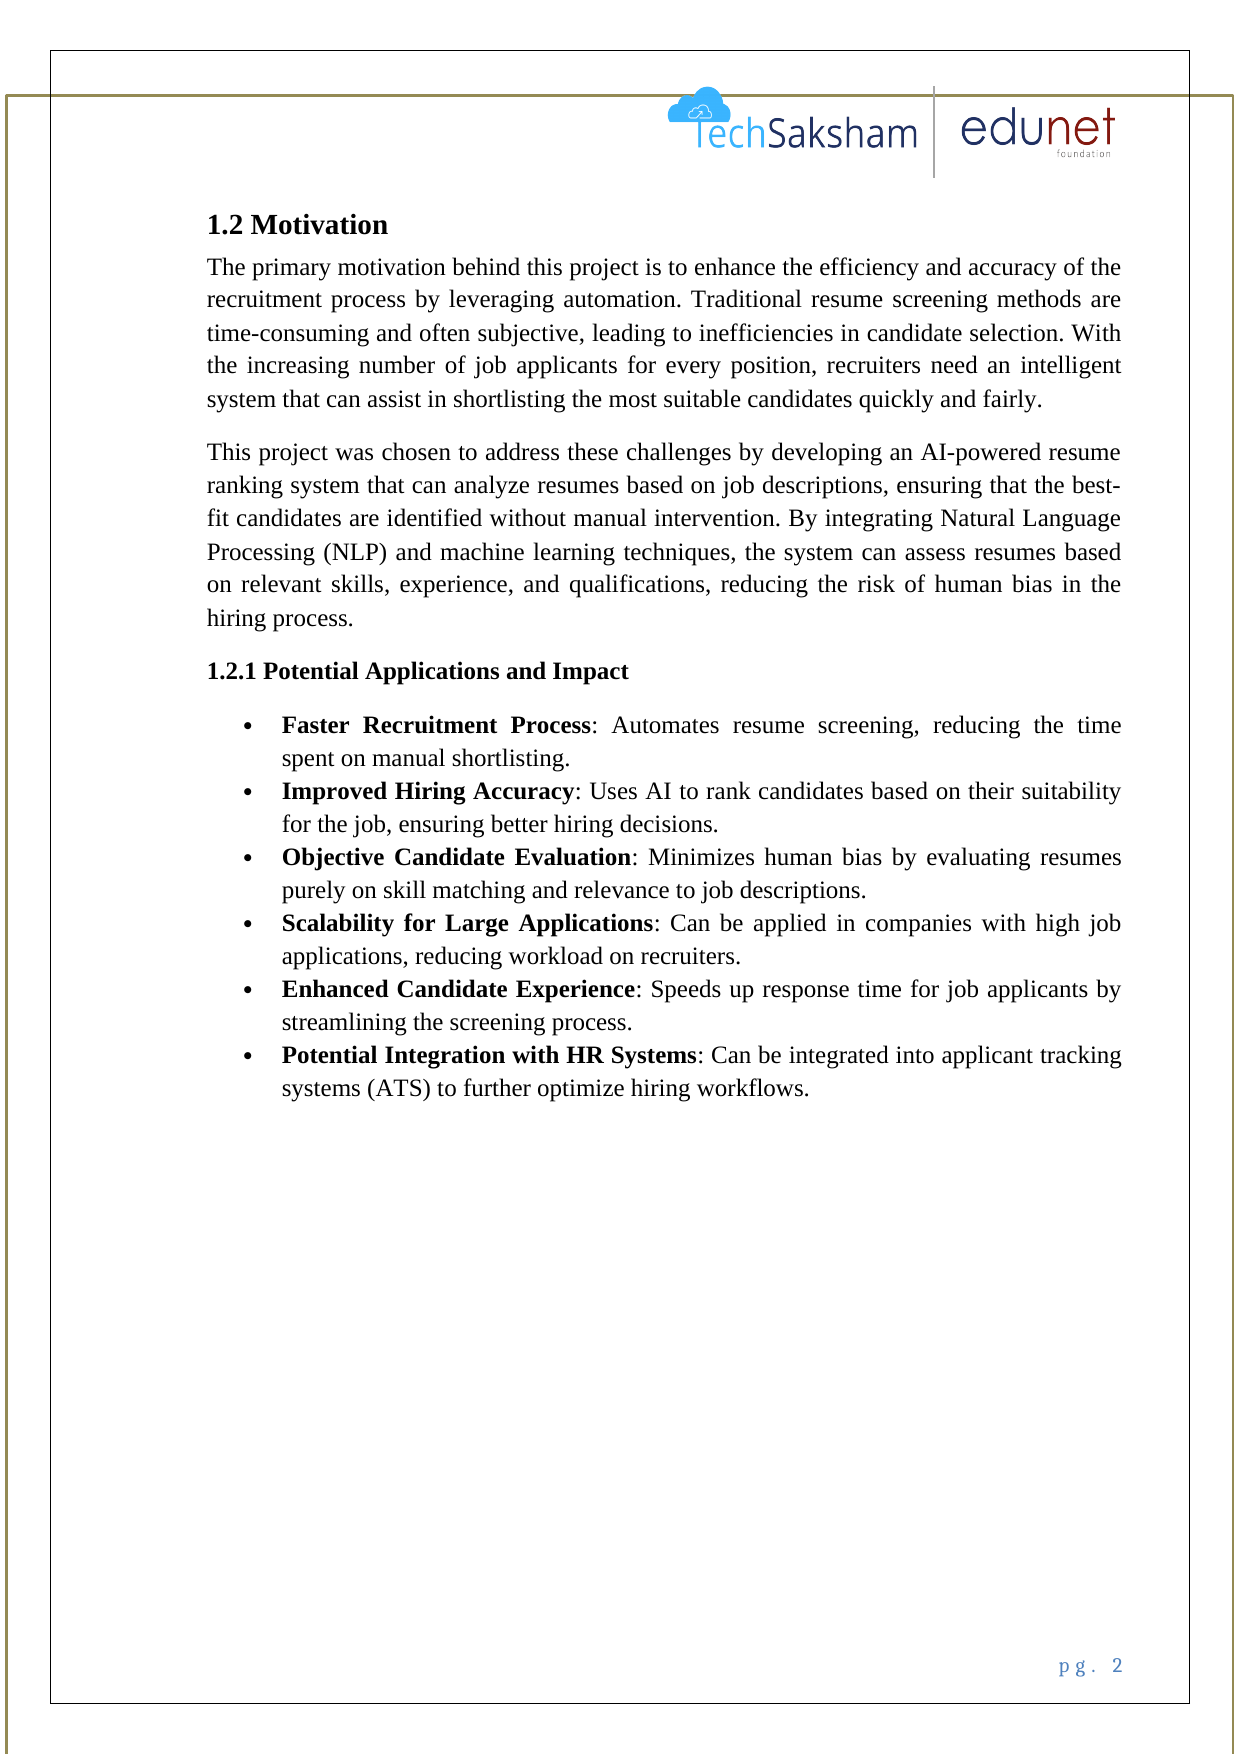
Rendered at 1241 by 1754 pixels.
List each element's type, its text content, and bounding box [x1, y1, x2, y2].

subtitle 1.2 Motivation [207, 207, 1122, 240]
list Objective Candidate Evaluation: Minimizes human bias by evaluating resumes purely on skill matching and relevance to job descriptions. [244, 842, 1122, 904]
picture [662, 79, 923, 154]
list Faster Recruitment Process: Automates resume screening, reducing the time spent on manual shortlisting. [244, 710, 1122, 772]
list Improved Hiring Accuracy: Uses AI to rank candidates based on their suitability for the job, ensuring better hiring decisions. [244, 776, 1122, 838]
list Scalability for Large Applications: Can be applied in companies with high job applications, reducing workload on recruiters. [244, 908, 1122, 970]
text This project was chosen to address these challenges by developing an AI-powered resume ranking system that can analyze resumes based on job descriptions, ensuring that the best-fit candidates are identified without manual intervention. By integrating Natural Language Processing (NLP) and machine learning techniques, the system can assess resumes based on relevant skills, experience, and qualifications, reducing the risk of human bias in the hiring process. [207, 437, 1122, 631]
picture [955, 100, 1122, 164]
text 1.2.1 Potential Applications and Impact [207, 656, 1122, 685]
text The primary motivation behind this project is to enhance the efficiency and accuracy of the recruitment process by leveraging automation. Traditional resume screening methods are time-consuming and often subjective, leading to inefficiencies in candidate selection. With the increasing number of job applicants for every position, recruiters need an intelligent system that can assist in shortlisting the most suitable candidates quickly and fairly. [207, 252, 1122, 412]
list Enhanced Candidate Experience: Speeds up response time for job applicants by streamlining the screening process. [244, 974, 1122, 1036]
list Potential Integration with HR Systems: Can be integrated into applicant tracking systems (ATS) to further optimize hiring workflows. [244, 1041, 1122, 1102]
